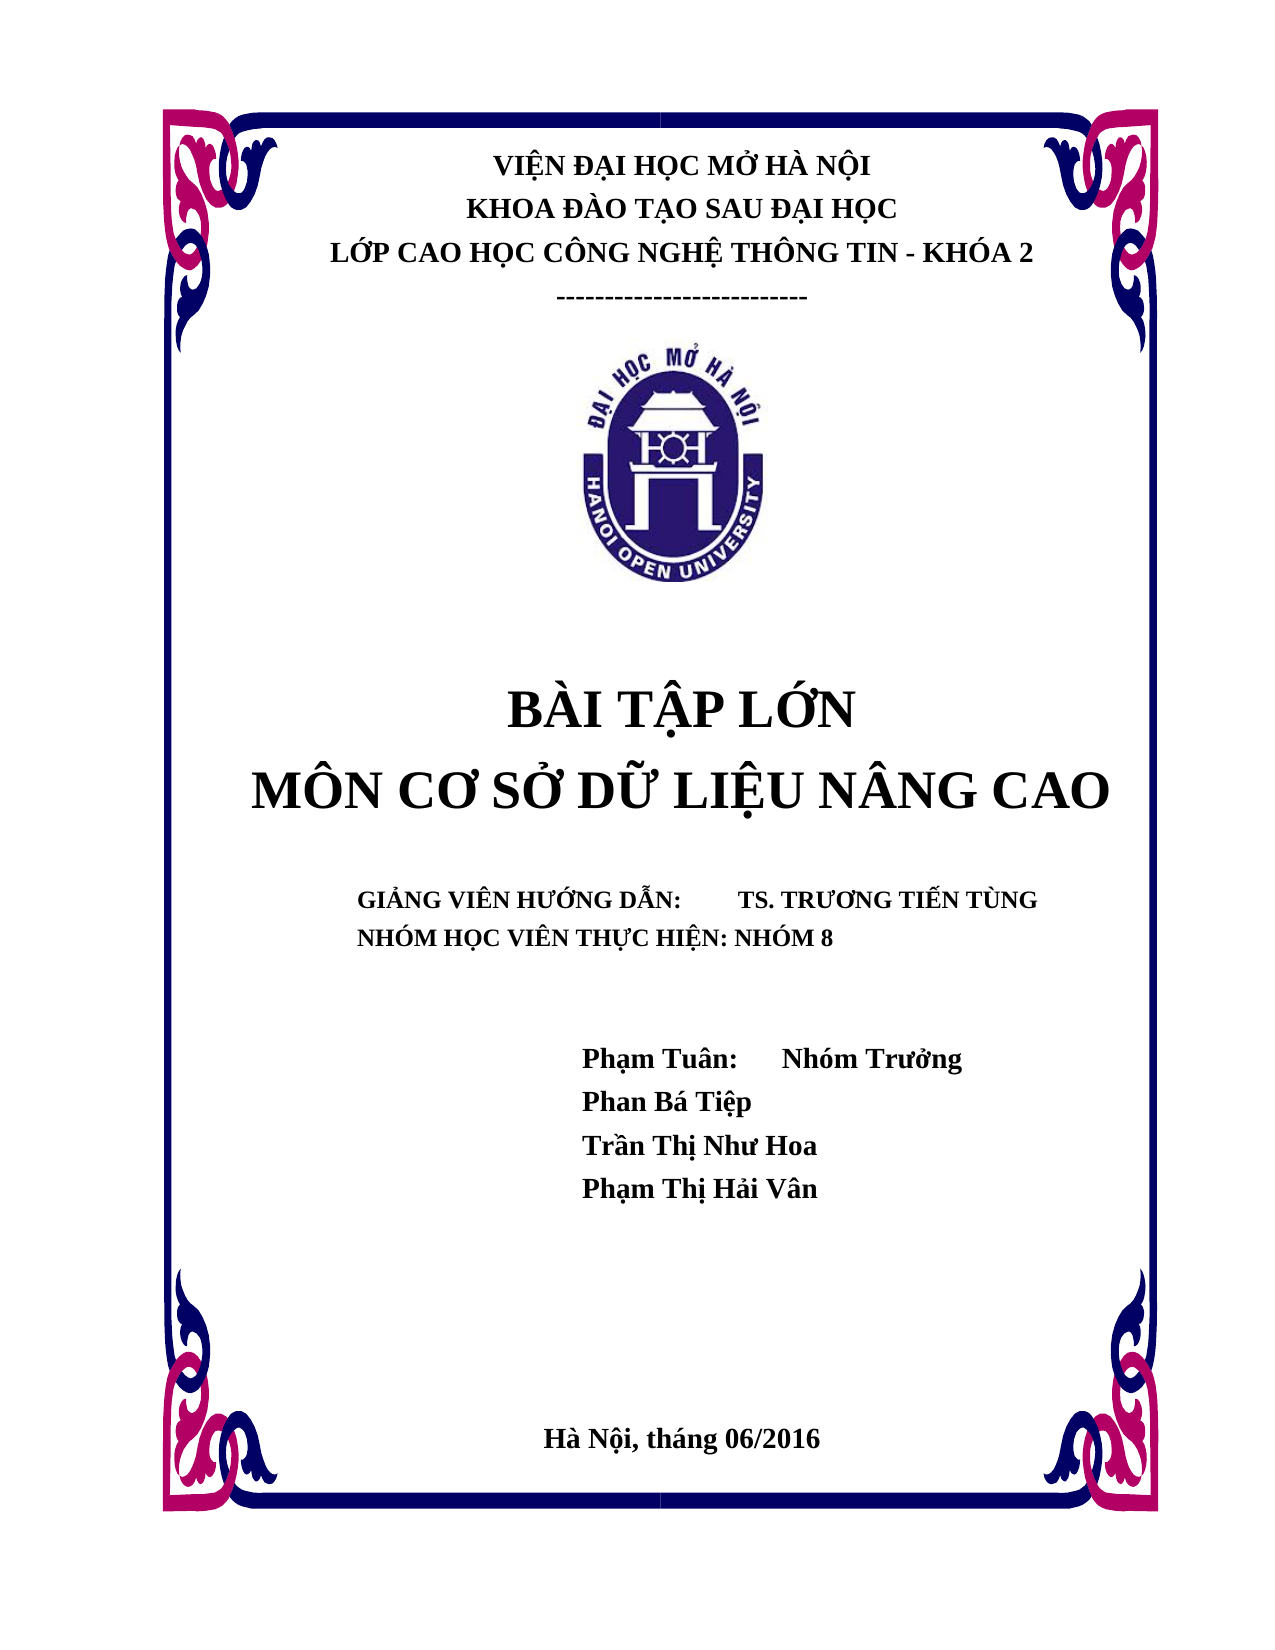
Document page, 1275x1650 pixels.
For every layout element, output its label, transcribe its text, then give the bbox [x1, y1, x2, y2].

picture [560, 321, 803, 582]
text NHÓM HỌC VIÊN THỰC HIỆN: NHÓM 8 [207, 923, 1157, 951]
text KHOA ĐÀO TẠO SAU ĐẠI HỌC [207, 191, 1157, 225]
text Phạm Thị Hải Vân [207, 1171, 1157, 1205]
text Trần Thị Như Hoa [207, 1128, 1157, 1161]
text VIỆN ĐẠI HỌC MỞ HÀ NỘI [207, 148, 1157, 181]
text BÀI TẬP LỚN [207, 677, 1157, 739]
text LỚP CAO HỌC CÔNG NGHỆ THÔNG TIN - KHÓA 2 [207, 235, 1157, 268]
text GIẢNG VIÊN HƯỚNG DẪN: TS. TRƯƠNG TIẾN TÙNG [207, 885, 1157, 914]
text Phạm Tuân: Nhóm Trưởng [207, 1041, 1157, 1074]
text -------------------------- [207, 278, 1157, 312]
text Phan Bá Tiệp [207, 1084, 1157, 1118]
text MÔN CƠ SỞ DỮ LIỆU NÂNG CAO [207, 758, 1157, 820]
text Hà Nội, tháng 06/2016 [207, 1422, 1157, 1455]
